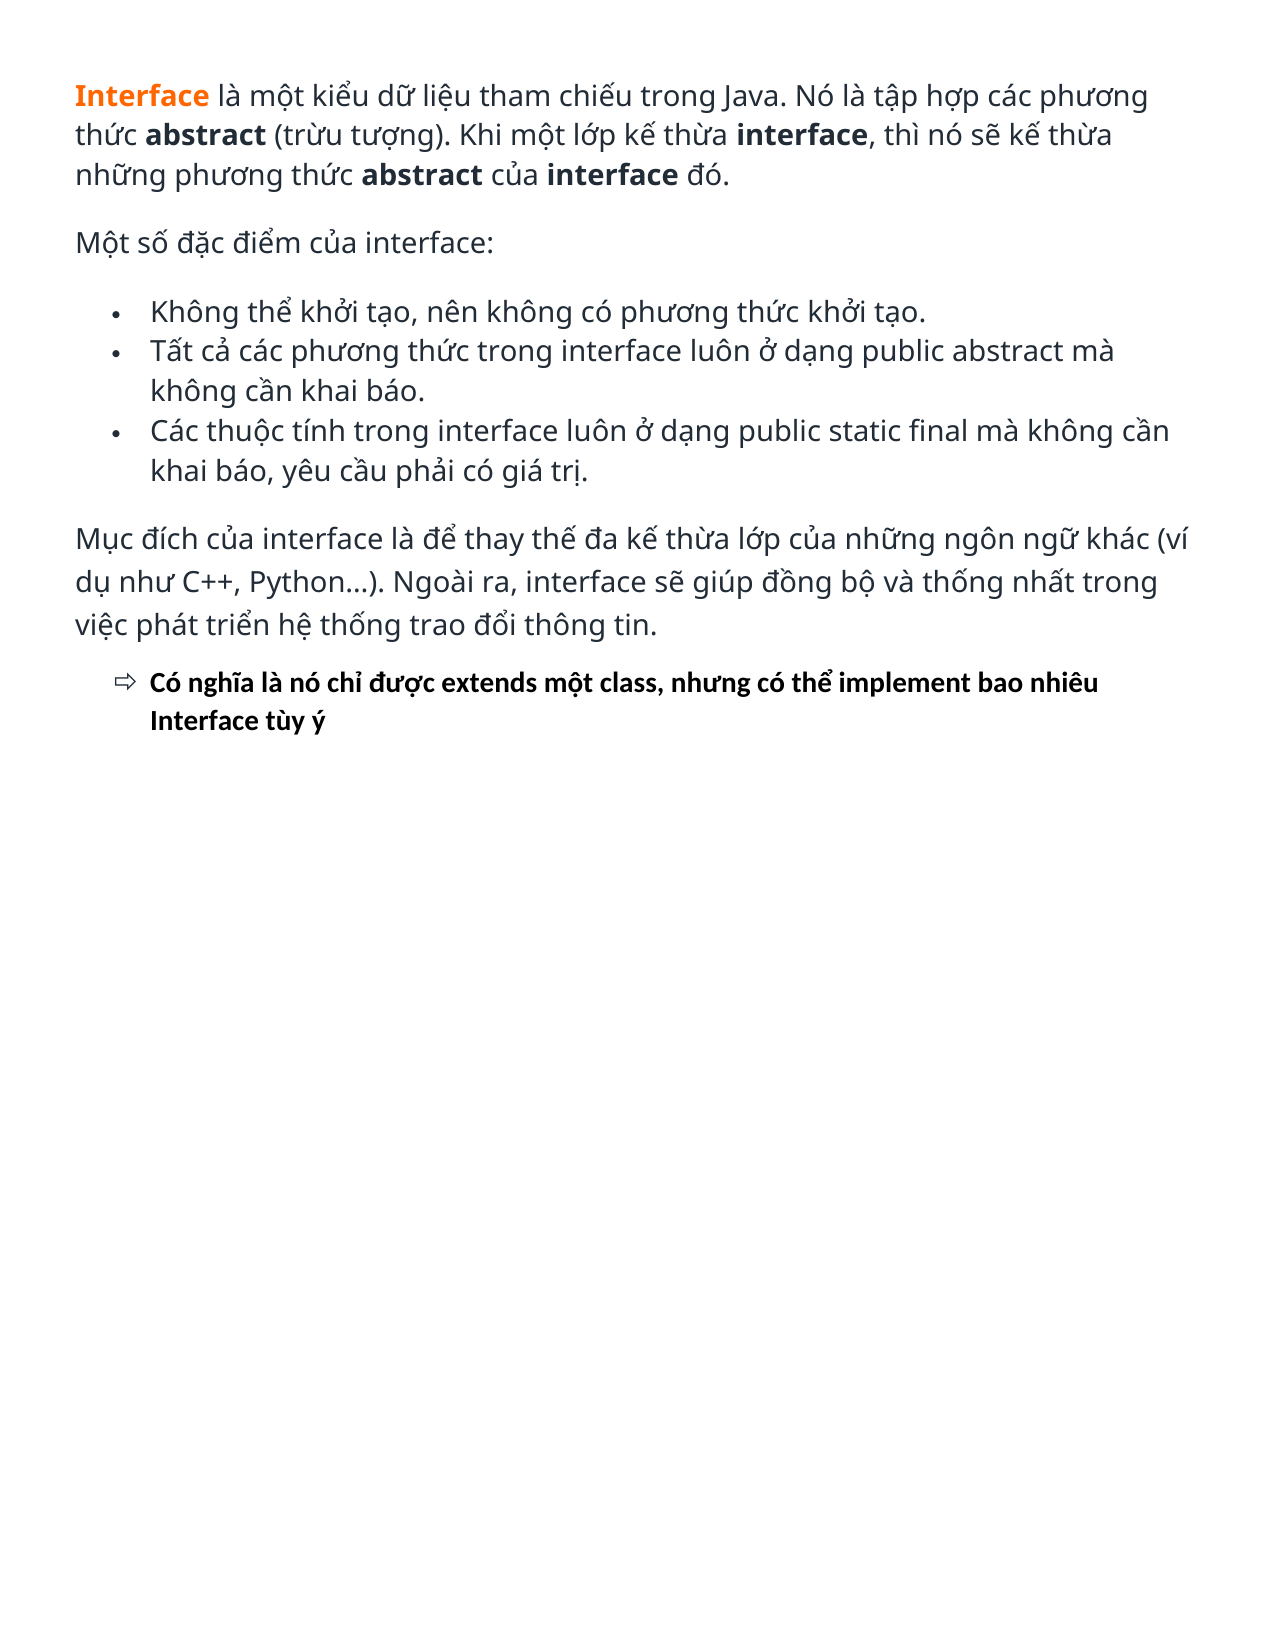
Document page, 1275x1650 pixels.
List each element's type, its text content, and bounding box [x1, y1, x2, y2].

text Interface là một kiểu dữ liệu tham chiếu trong Java. Nó là tập hợp các phương thức abstract (trừu tượng). Khi một lớp kế thừa interface, thì nó sẽ kế thừa những phương thức abstract của interface đó. [75, 75, 1200, 194]
list Tất cả các phương thức trong interface luôn ở dạng public abstract mà không cần khai báo. [112, 331, 1200, 410]
list Có nghĩa là nó chỉ được extends một class, nhưng có thể implement bao nhiêu Interface tùy ý [112, 664, 1200, 738]
list Không thể khởi tạo, nên không có phương thức khởi tạo. [112, 291, 1200, 331]
list Các thuộc tính trong interface luôn ở dạng public static final mà không cần khai báo, yêu cầu phải có giá trị. [112, 410, 1200, 489]
text Mục đích của interface là để thay thế đa kế thừa lớp của những ngôn ngữ khác (ví dụ như C++, Python…). Ngoài ra, interface sẽ giúp đồng bộ và thống nhất trong việc phát triển hệ thống trao đổi thông tin. [75, 519, 1200, 644]
text Một số đặc điểm của interface: [75, 222, 1200, 262]
